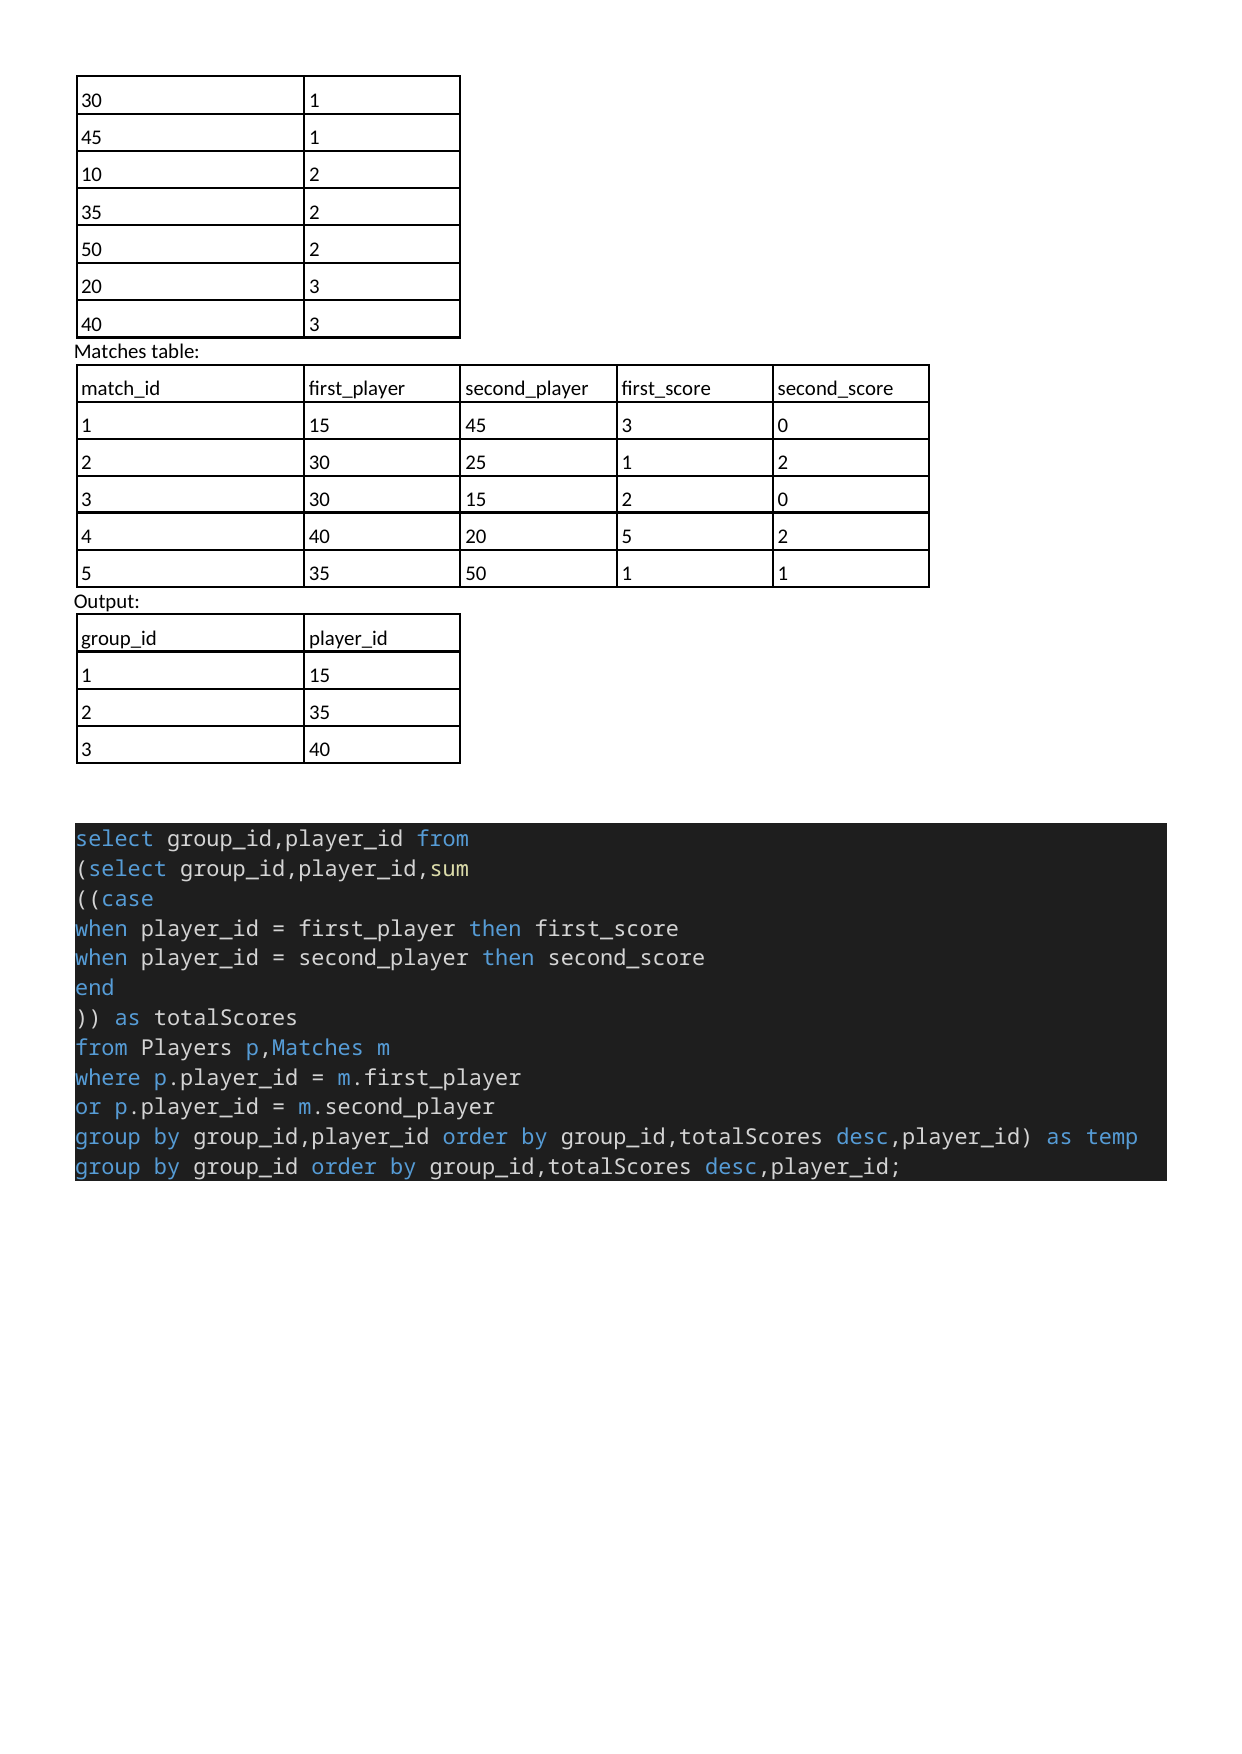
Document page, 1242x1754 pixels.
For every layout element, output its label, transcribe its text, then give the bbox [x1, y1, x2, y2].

text )) as totalScores [75, 1002, 1167, 1032]
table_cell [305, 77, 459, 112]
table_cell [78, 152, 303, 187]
text end [75, 972, 1167, 1002]
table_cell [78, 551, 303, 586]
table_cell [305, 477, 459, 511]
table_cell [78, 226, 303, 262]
text (select group_id,player_id,sum [75, 853, 1167, 883]
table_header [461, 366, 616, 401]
text or p.player_id = m.second_player [75, 1091, 1167, 1121]
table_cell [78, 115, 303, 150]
text from Players p,Matches m [75, 1032, 1167, 1061]
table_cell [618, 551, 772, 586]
text when player_id = first_player then first_score [75, 912, 1167, 942]
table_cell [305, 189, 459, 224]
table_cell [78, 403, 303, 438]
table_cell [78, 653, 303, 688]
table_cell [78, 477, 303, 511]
text select group_id,player_id from [75, 823, 1167, 853]
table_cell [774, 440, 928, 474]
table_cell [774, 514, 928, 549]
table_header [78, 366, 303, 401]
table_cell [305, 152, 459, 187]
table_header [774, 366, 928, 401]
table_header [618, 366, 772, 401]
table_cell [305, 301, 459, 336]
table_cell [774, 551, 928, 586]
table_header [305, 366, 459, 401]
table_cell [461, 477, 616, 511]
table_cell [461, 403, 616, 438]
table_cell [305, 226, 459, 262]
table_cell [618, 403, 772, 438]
text Matches table: [73, 338, 1165, 364]
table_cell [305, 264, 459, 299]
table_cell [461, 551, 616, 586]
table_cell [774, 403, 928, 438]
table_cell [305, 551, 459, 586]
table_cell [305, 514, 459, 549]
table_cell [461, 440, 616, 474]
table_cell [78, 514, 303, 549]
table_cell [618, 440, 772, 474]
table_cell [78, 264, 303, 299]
text ((case [75, 883, 1167, 912]
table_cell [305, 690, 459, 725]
text where p.player_id = m.first_player [75, 1061, 1167, 1091]
text group by group_id order by group_id,totalScores desc,player_id; [75, 1151, 1167, 1181]
text when player_id = second_player then second_score [75, 942, 1167, 972]
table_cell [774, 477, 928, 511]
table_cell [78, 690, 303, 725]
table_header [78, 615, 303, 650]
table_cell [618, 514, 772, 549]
text Output: [73, 588, 1165, 613]
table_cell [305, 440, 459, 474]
text group by group_id,player_id order by group_id,totalScores desc,player_id) as temp [75, 1121, 1167, 1151]
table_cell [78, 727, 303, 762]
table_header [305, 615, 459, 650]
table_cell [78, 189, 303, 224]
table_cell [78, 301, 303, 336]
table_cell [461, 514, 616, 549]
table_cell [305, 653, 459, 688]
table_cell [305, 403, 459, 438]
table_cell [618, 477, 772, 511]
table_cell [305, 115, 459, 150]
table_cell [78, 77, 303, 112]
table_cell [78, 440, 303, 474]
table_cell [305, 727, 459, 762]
